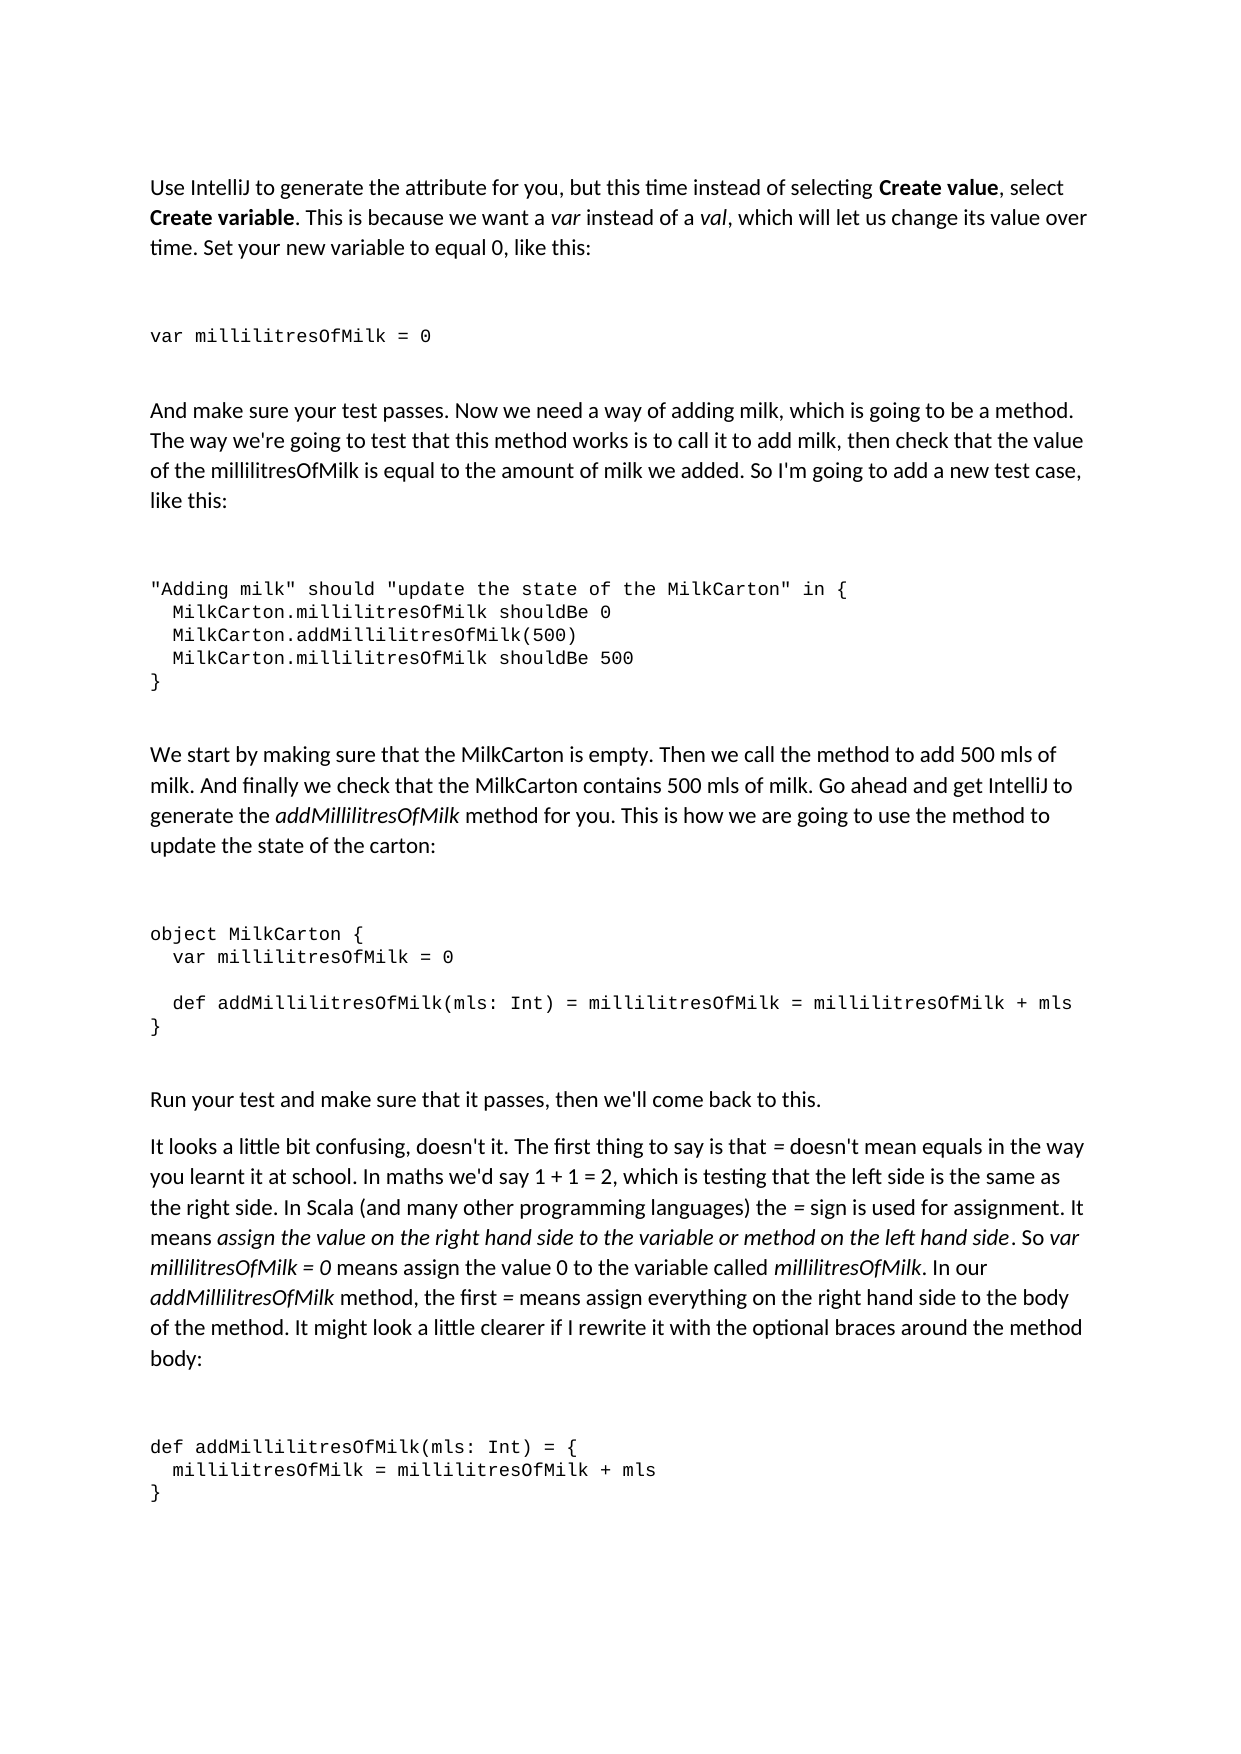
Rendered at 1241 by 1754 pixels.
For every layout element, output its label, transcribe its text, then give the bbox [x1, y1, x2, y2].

text object MilkCarton { [150, 925, 1090, 946]
text } [150, 1017, 1090, 1038]
text def addMillilitresOfMilk(mls: Int) = { [150, 1437, 1090, 1459]
text Run your test and make sure that it passes, then we'll come back to this. [150, 1085, 1090, 1113]
text millilitresOfMilk = millilitresOfMilk + mls [150, 1460, 1090, 1482]
text Use IntelliJ to generate the attribute for you, but this time instead of selecting Create value, select Create variable. This is because we want a var instead of a val, which will let us change its value over time. Set your new variable to equal 0, like this: [150, 173, 1090, 261]
text And make sure your test passes. Now we need a way of adding milk, which is going to be a method. The way we're going to test that this method works is to call it to add milk, then check that the value of the millilitresOfMilk is equal to the amount of milk we added. So I'm going to add a new test case, like this: [150, 396, 1090, 514]
text MilkCarton.addMillilitresOfMilk(500) [150, 626, 1090, 647]
text var millilitresOfMilk = 0 [150, 327, 1090, 348]
text It looks a little bit confusing, doesn't it. The first thing to say is that = doesn't mean equals in the way you learnt it at school. In maths we'd say 1 + 1 = 2, which is testing that the left side is the same as the right side. In Scala (and many other programming languages) the = sign is used for assignment. It means assign the value on the right hand side to the variable or method on the left hand side. So var millilitresOfMilk = 0 means assign the value 0 to the variable called millilitresOfMilk. In our addMillilitresOfMilk method, the first = means assign everything on the right hand side to the body of the method. It might look a little clearer if I rewrite it with the optional braces around the method body: [150, 1132, 1090, 1372]
text "Adding milk" should "update the state of the MilkCarton" in { [150, 580, 1090, 601]
text var millilitresOfMilk = 0 [150, 948, 1090, 969]
text } [150, 672, 1090, 693]
text MilkCarton.millilitresOfMilk shouldBe 0 [150, 603, 1090, 624]
text We start by making sure that the MilkCarton is empty. Then we call the method to add 500 mls of milk. And finally we check that the MilkCarton contains 500 mls of milk. Go ahead and get IntelliJ to generate the addMillilitresOfMilk method for you. This is how we are going to use the method to update the state of the carton: [150, 741, 1090, 859]
text MilkCarton.millilitresOfMilk shouldBe 500 [150, 649, 1090, 670]
text def addMillilitresOfMilk(mls: Int) = millilitresOfMilk = millilitresOfMilk + mls [150, 994, 1090, 1015]
text } [150, 1483, 1090, 1504]
